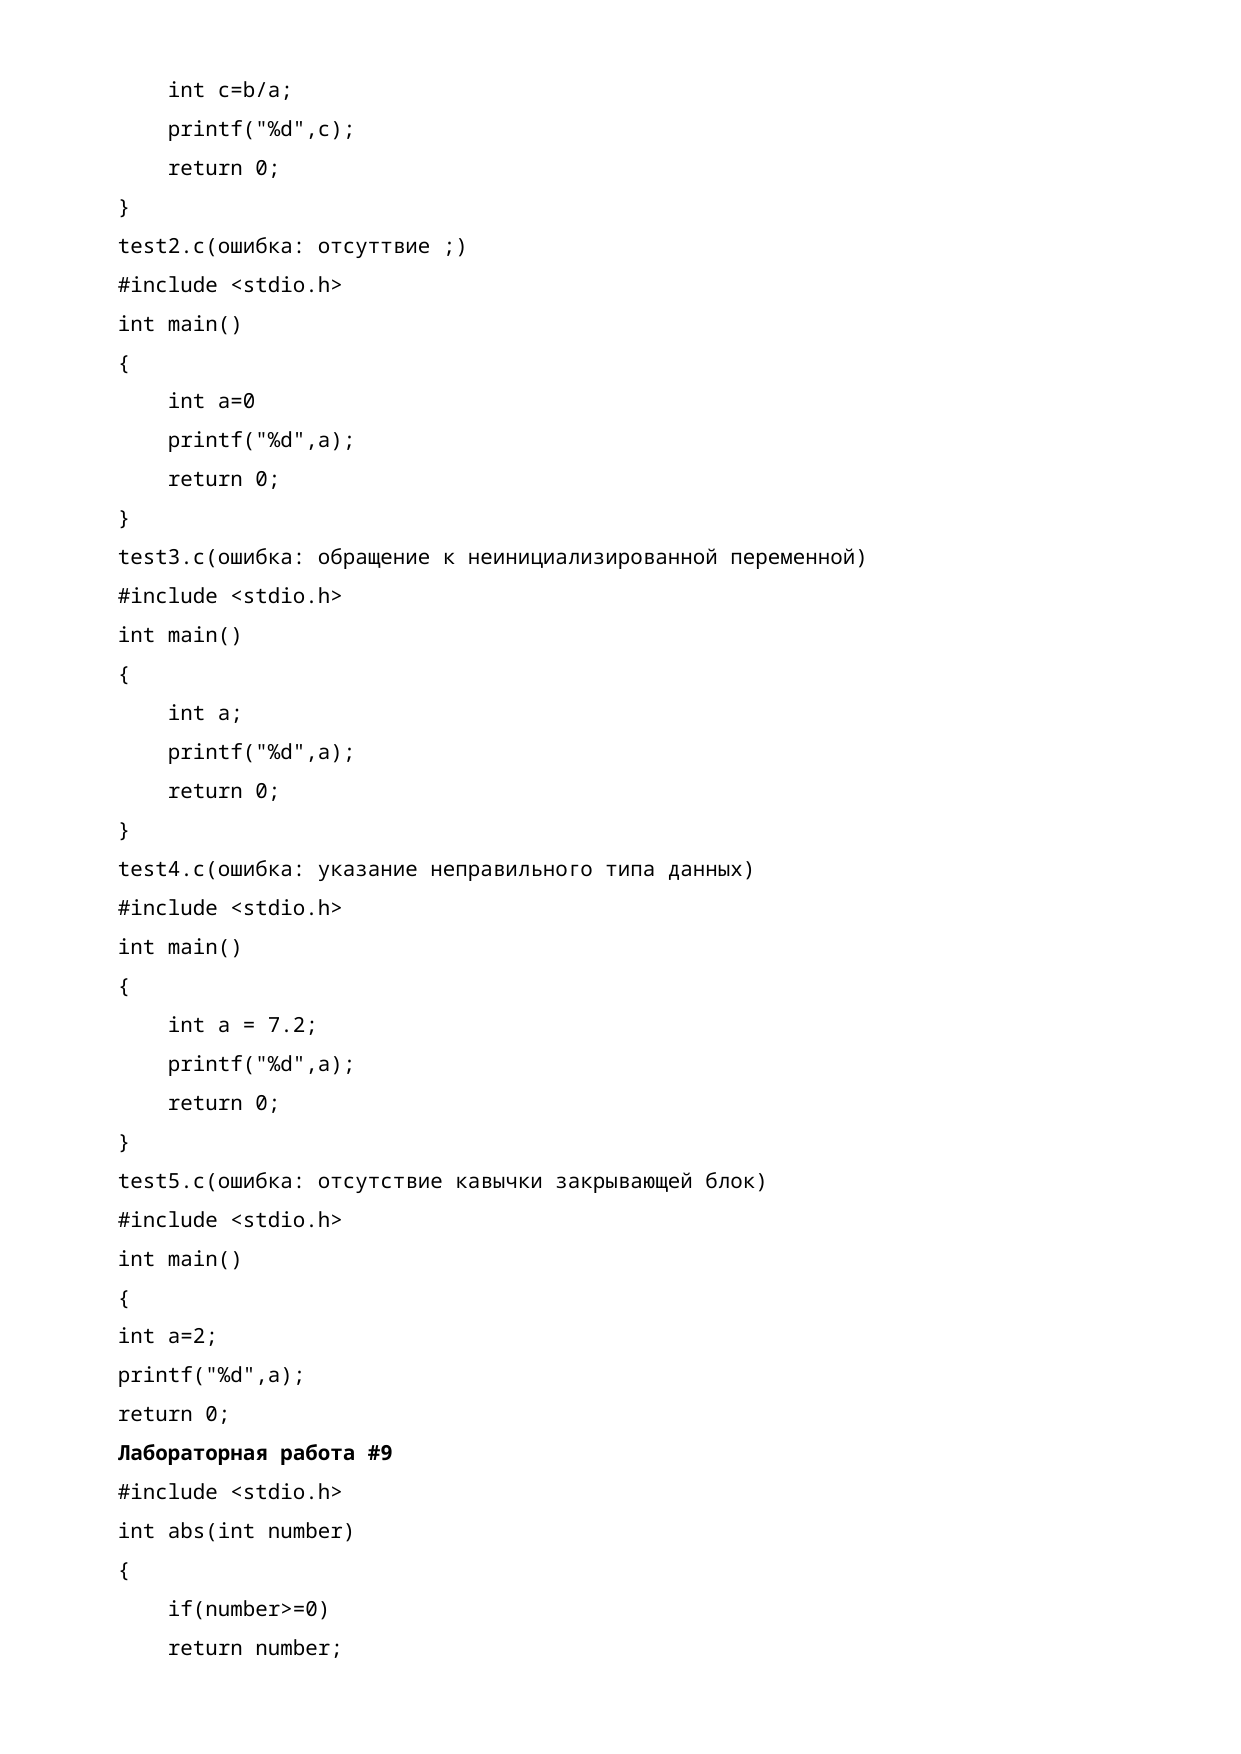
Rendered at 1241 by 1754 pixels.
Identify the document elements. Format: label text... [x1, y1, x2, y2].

text printf("%d",a); [118, 1049, 1165, 1077]
text int a; [118, 698, 1165, 727]
text return 0; [118, 1088, 1165, 1116]
text return 0; [118, 153, 1165, 181]
text int c=b/a; [118, 75, 1165, 103]
text } [118, 192, 1165, 220]
text return 0; [118, 464, 1165, 493]
text return number; [118, 1633, 1165, 1662]
text #include <stdio.h> [118, 1205, 1165, 1233]
text #include <stdio.h> [118, 270, 1165, 298]
text printf("%d",c); [118, 114, 1165, 142]
text int abs(int number) [118, 1516, 1165, 1545]
text } [118, 1127, 1165, 1155]
text { [118, 1283, 1165, 1311]
text test4.c(ошибка: указание неправильного типа данных) [118, 854, 1165, 883]
text int main() [118, 620, 1165, 649]
text printf("%d",a); [118, 1361, 1165, 1389]
text return 0; [118, 776, 1165, 805]
text } [118, 503, 1165, 532]
text Лабораторная работа #9 [118, 1438, 1165, 1467]
text { [118, 659, 1165, 688]
text } [118, 815, 1165, 844]
text printf("%d",a); [118, 737, 1165, 766]
text int a = 7.2; [118, 1010, 1165, 1038]
text test5.c(ошибка: отсутствие кавычки закрывающей блок) [118, 1166, 1165, 1194]
text test3.c(ошибка: обращение к неинициализированной переменной) [118, 542, 1165, 571]
text if(number>=0) [118, 1594, 1165, 1623]
text int a=2; [118, 1322, 1165, 1350]
text printf("%d",a); [118, 426, 1165, 454]
text { [118, 971, 1165, 999]
text #include <stdio.h> [118, 893, 1165, 922]
text int main() [118, 309, 1165, 337]
text int main() [118, 932, 1165, 961]
text int main() [118, 1244, 1165, 1272]
text int a=0 [118, 387, 1165, 415]
text return 0; [118, 1399, 1165, 1428]
text test2.c(ошибка: отсуттвие ;) [118, 231, 1165, 259]
text #include <stdio.h> [118, 581, 1165, 610]
text #include <stdio.h> [118, 1477, 1165, 1506]
text { [118, 1555, 1165, 1584]
text { [118, 348, 1165, 376]
